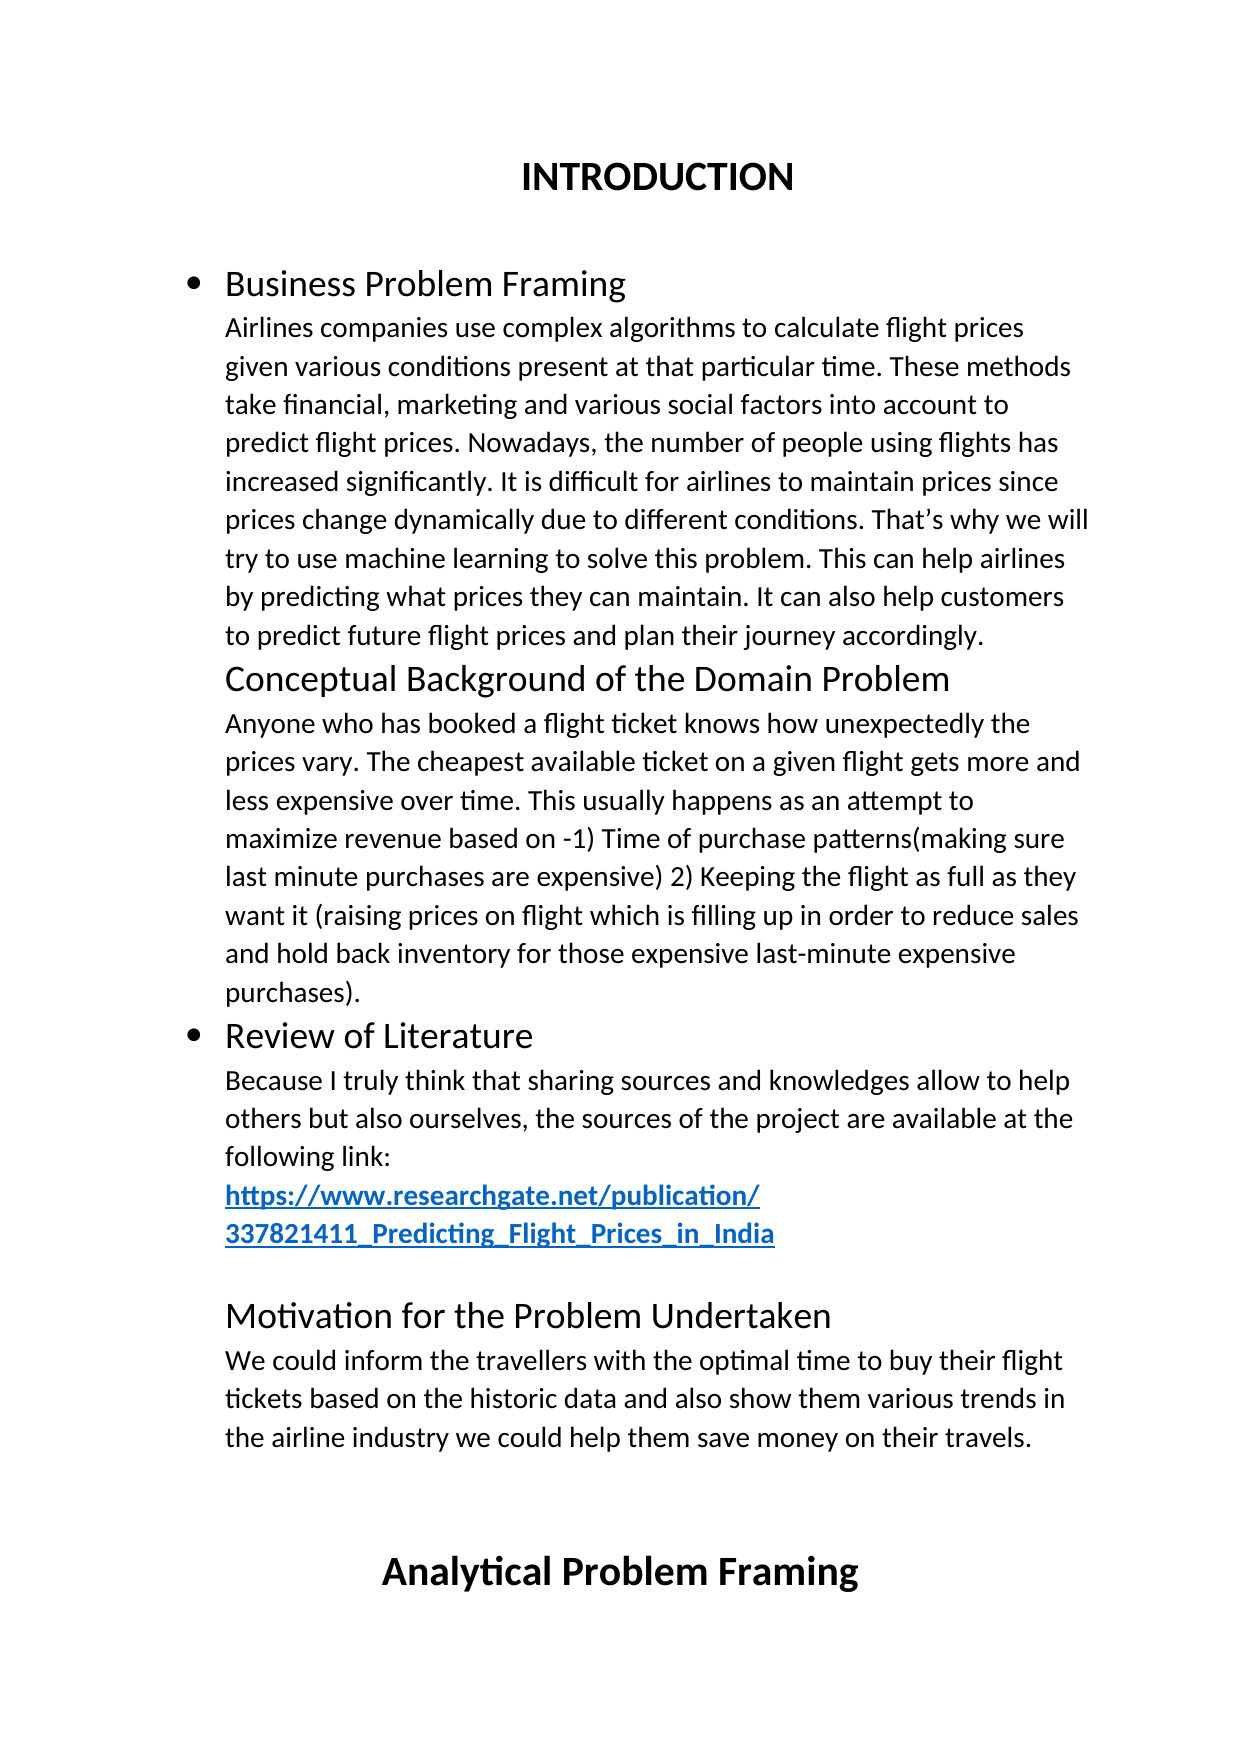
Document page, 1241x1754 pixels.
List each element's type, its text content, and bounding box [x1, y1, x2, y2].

list INTRODUCTION [225, 150, 1090, 201]
list Because I truly think that sharing sources and knowledges allow to help others but also ourselves, the sources of the project are available at the following link: [225, 1062, 1090, 1174]
list We could inform the travellers with the optimal time to buy their flight tickets based on the historic data and also show them various trends in the airline industry we could help them save money on their travels. [225, 1342, 1090, 1454]
list Airlines companies use complex algorithms to calculate flight prices given various conditions present at that particular time. These methods take financial, marketing and various social factors into account to predict flight prices. Nowadays, the number of people using flights has increased significantly. It is difficult for airlines to maintain prices since prices change dynamically due to different conditions. That’s why we will try to use machine learning to solve this problem. This can help airlines by predicting what prices they can maintain. It can also help customers to predict future flight prices and plan their journey accordingly. [225, 309, 1090, 652]
list Business Problem Framing [187, 260, 1090, 306]
list Anyone who has booked a flight ticket knows how unexpectedly the prices vary. The cheapest available ticket on a given flight gets more and less expensive over time. This usually happens as an attempt to maximize revenue based on -1) Time of purchase patterns(making sure last minute purchases are expensive) 2) Keeping the flight as full as they want it (raising prices on flight which is filling up in order to reduce sales and hold back inventory for those expensive last-minute expensive purchases). [225, 705, 1090, 1009]
list https://www.researchgate.net/publication/337821411_Predicting_Flight_Prices_in_India [225, 1177, 1090, 1251]
list Motivation for the Problem Undertaken [225, 1292, 1090, 1338]
list Review of Literature [187, 1012, 1090, 1058]
list Conceptual Background of the Domain Problem [225, 655, 1090, 701]
text Analytical Problem Framing [150, 1545, 1090, 1596]
